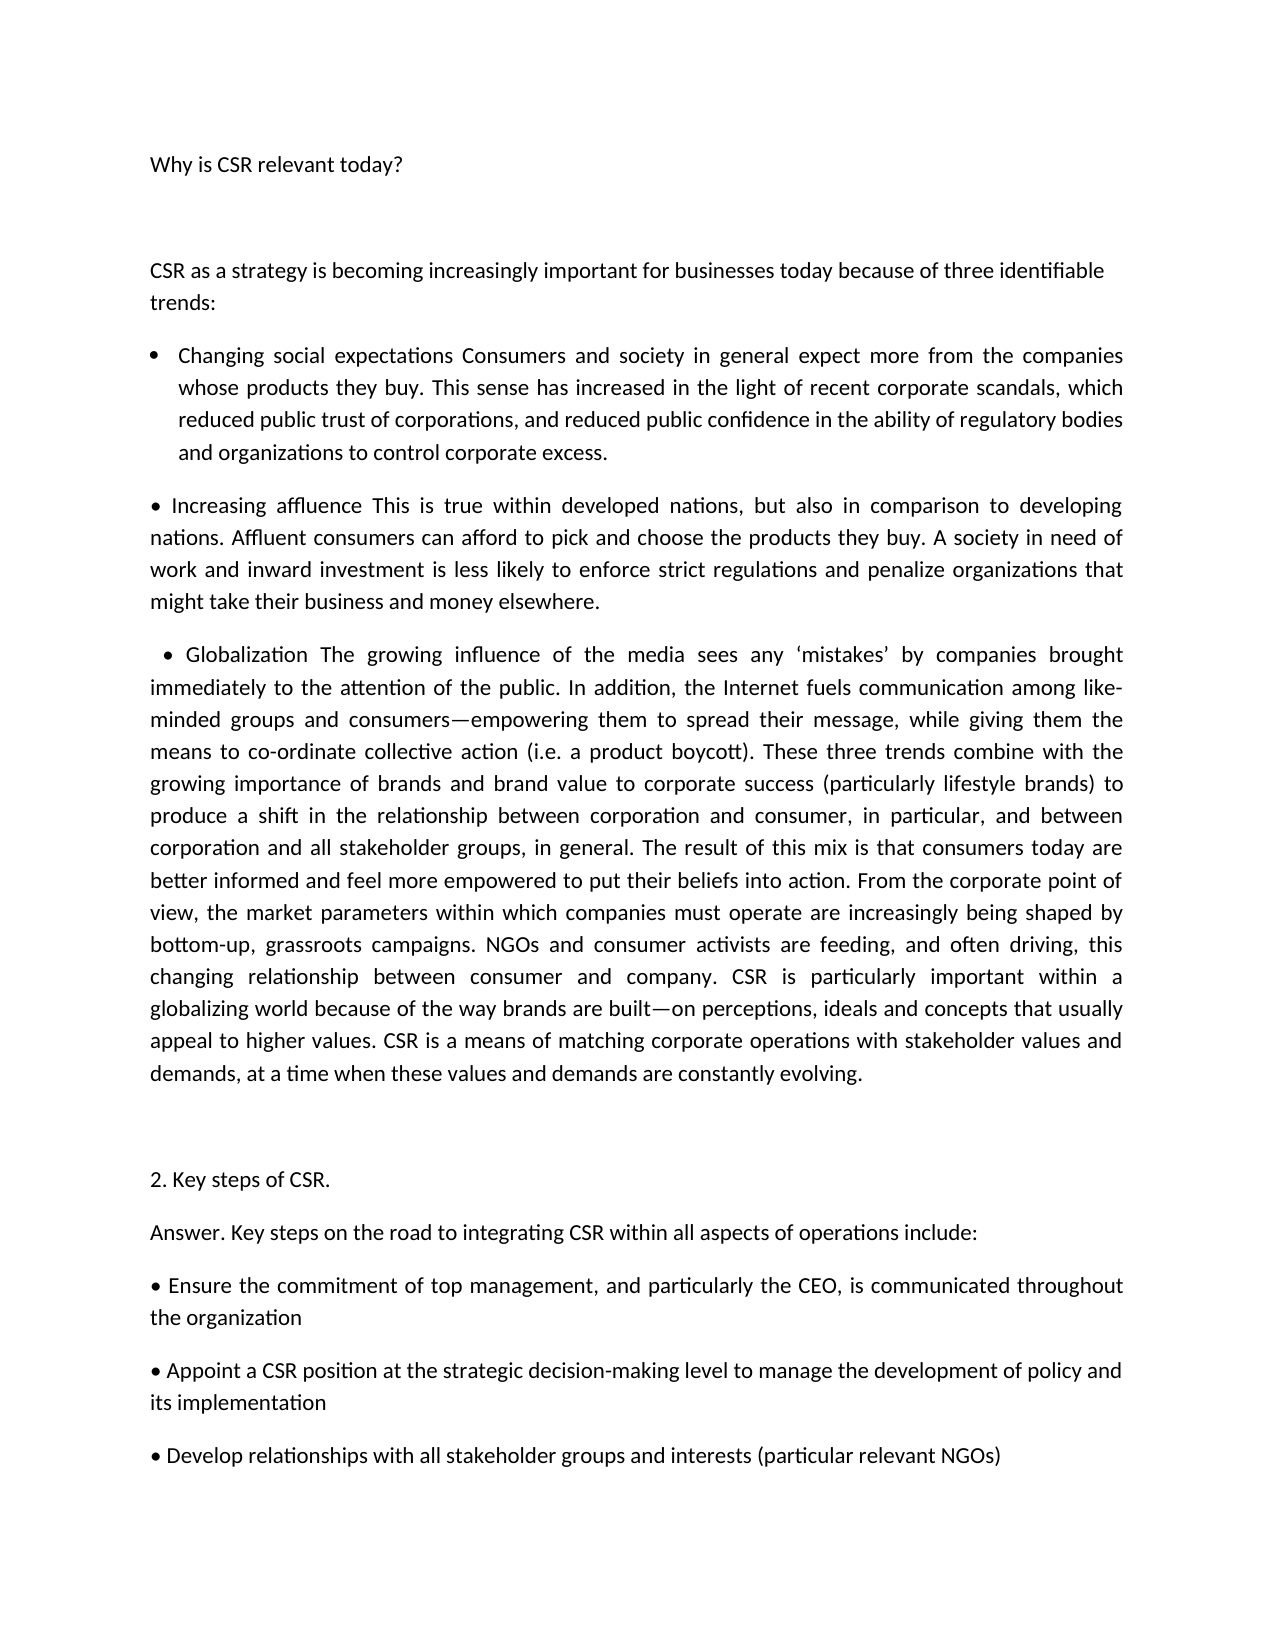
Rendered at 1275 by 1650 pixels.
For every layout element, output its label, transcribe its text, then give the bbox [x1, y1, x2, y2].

text Why is CSR relevant today? [150, 150, 1125, 178]
text Answer. Key steps on the road to integrating CSR within all aspects of operations include: [150, 1218, 1125, 1246]
text • Increasing affluence This is true within developed nations, but also in comparison to developing nations. Affluent consumers can afford to pick and choose the products they buy. A society in need of work and inward investment is less likely to enforce strict regulations and penalize organizations that might take their business and money elsewhere. [150, 491, 1125, 615]
text • Appoint a CSR position at the strategic decision-making level to manage the development of policy and its implementation [150, 1356, 1125, 1416]
text • Globalization The growing influence of the media sees any ‘mistakes’ by companies brought immediately to the attention of the public. In addition, the Internet fuels communication among like-minded groups and consumers—empowering them to spread their message, while giving them the means to co-ordinate collective action (i.e. a product boycott). These three trends combine with the growing importance of brands and brand value to corporate success (particularly lifestyle brands) to produce a shift in the relationship between corporation and consumer, in particular, and between corporation and all stakeholder groups, in general. The result of this mix is that consumers today are better informed and feel more empowered to put their beliefs into action. From the corporate point of view, the market parameters within which companies must operate are increasingly being shaped by bottom-up, grassroots campaigns. NGOs and consumer activists are feeding, and often driving, this changing relationship between consumer and company. CSR is particularly important within a globalizing world because of the way brands are built—on perceptions, ideals and concepts that usually appeal to higher values. CSR is a means of matching corporate operations with stakeholder values and demands, at a time when these values and demands are constantly evolving. [150, 640, 1125, 1087]
text • Develop relationships with all stakeholder groups and interests (particular relevant NGOs) [150, 1441, 1125, 1469]
text 2. Key steps of CSR. [150, 1165, 1125, 1193]
list Changing social expectations Consumers and society in general expect more from the companies whose products they buy. This sense has increased in the light of recent corporate scandals, which reduced public trust of corporations, and reduced public confidence in the ability of regulatory bodies and organizations to control corporate excess. [150, 341, 1125, 466]
text • Ensure the commitment of top management, and particularly the CEO, is communicated throughout the organization [150, 1271, 1125, 1331]
text CSR as a strategy is becoming increasingly important for businesses today because of three identifiable trends: [150, 256, 1125, 316]
